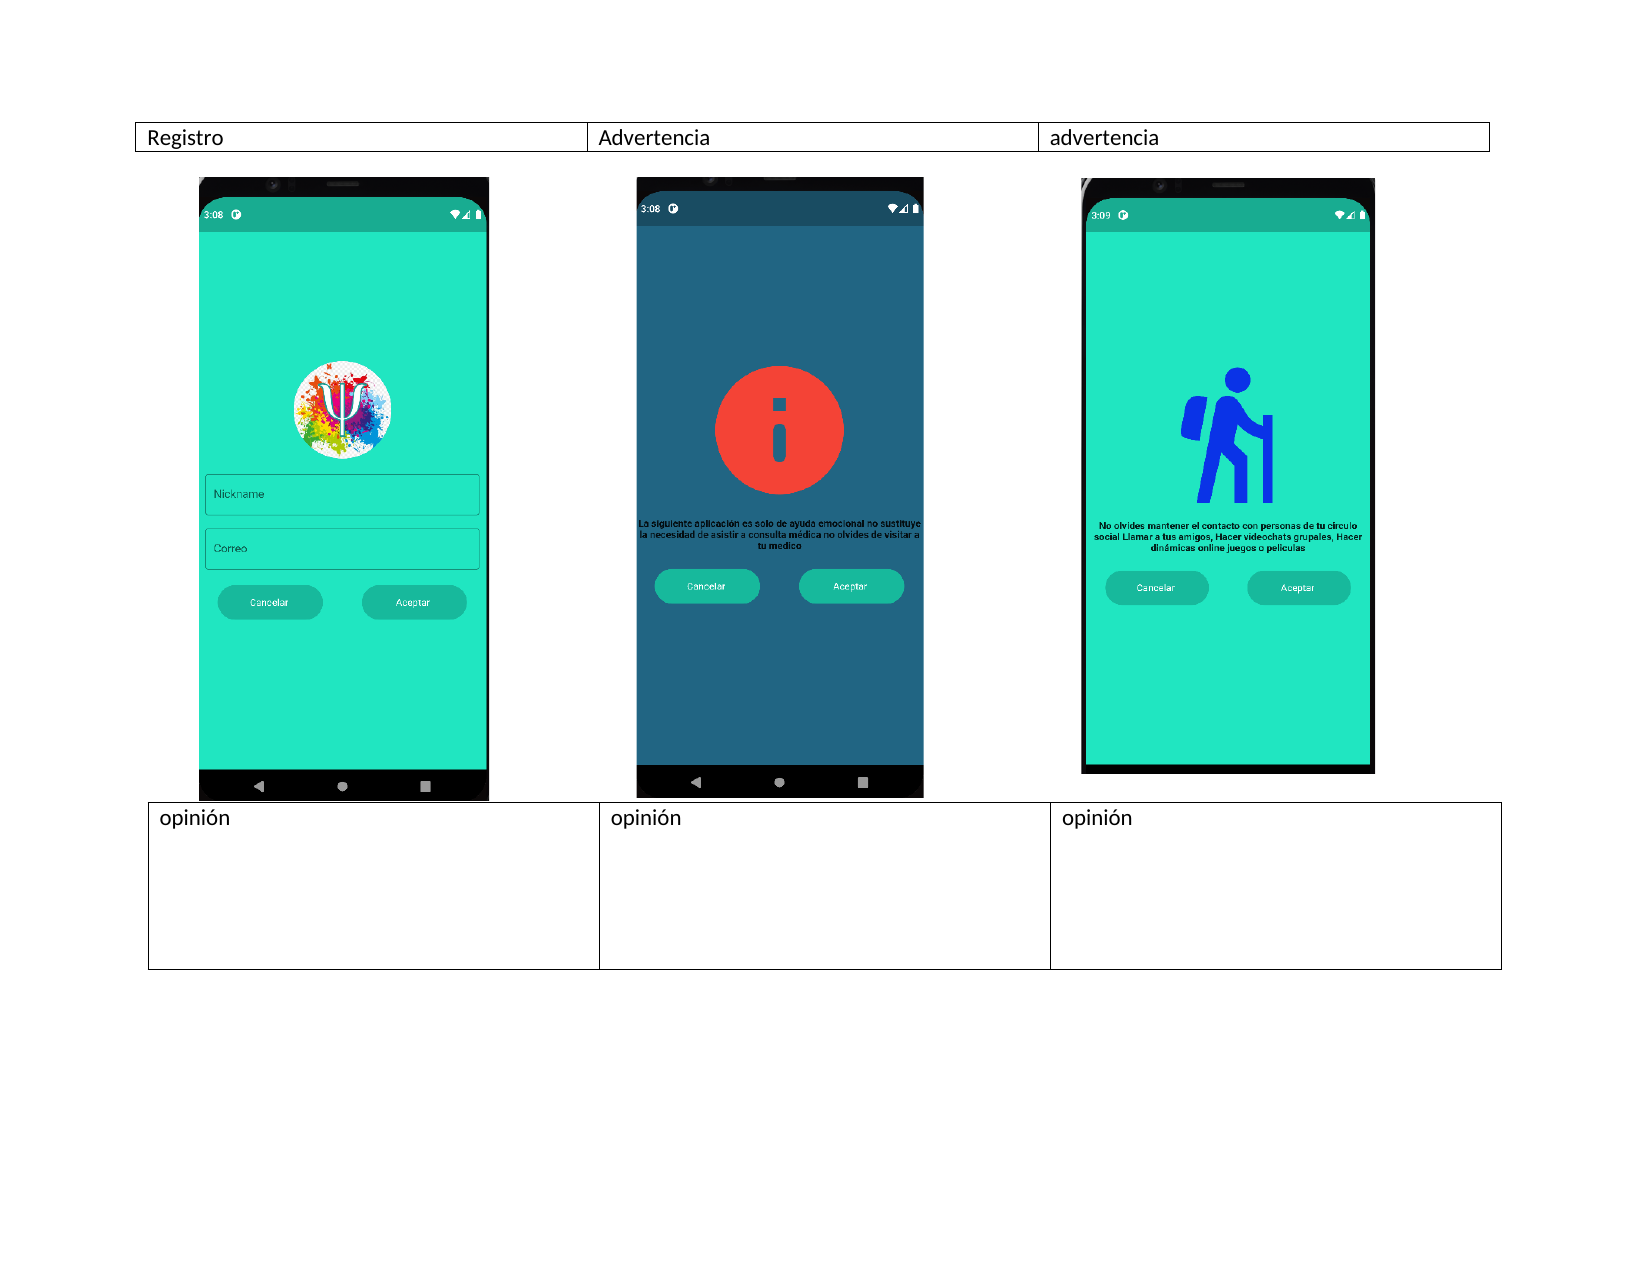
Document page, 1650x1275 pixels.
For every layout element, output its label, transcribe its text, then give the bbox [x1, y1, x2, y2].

picture [636, 177, 924, 796]
table_header opinión [149, 803, 599, 969]
table_header Registro [136, 123, 587, 151]
picture [198, 177, 489, 799]
table_header opinión [600, 803, 1050, 969]
picture [1081, 178, 1375, 774]
table_header Advertencia [588, 123, 1038, 151]
table_header advertencia [1039, 123, 1489, 151]
table_header opinión [1051, 803, 1501, 969]
